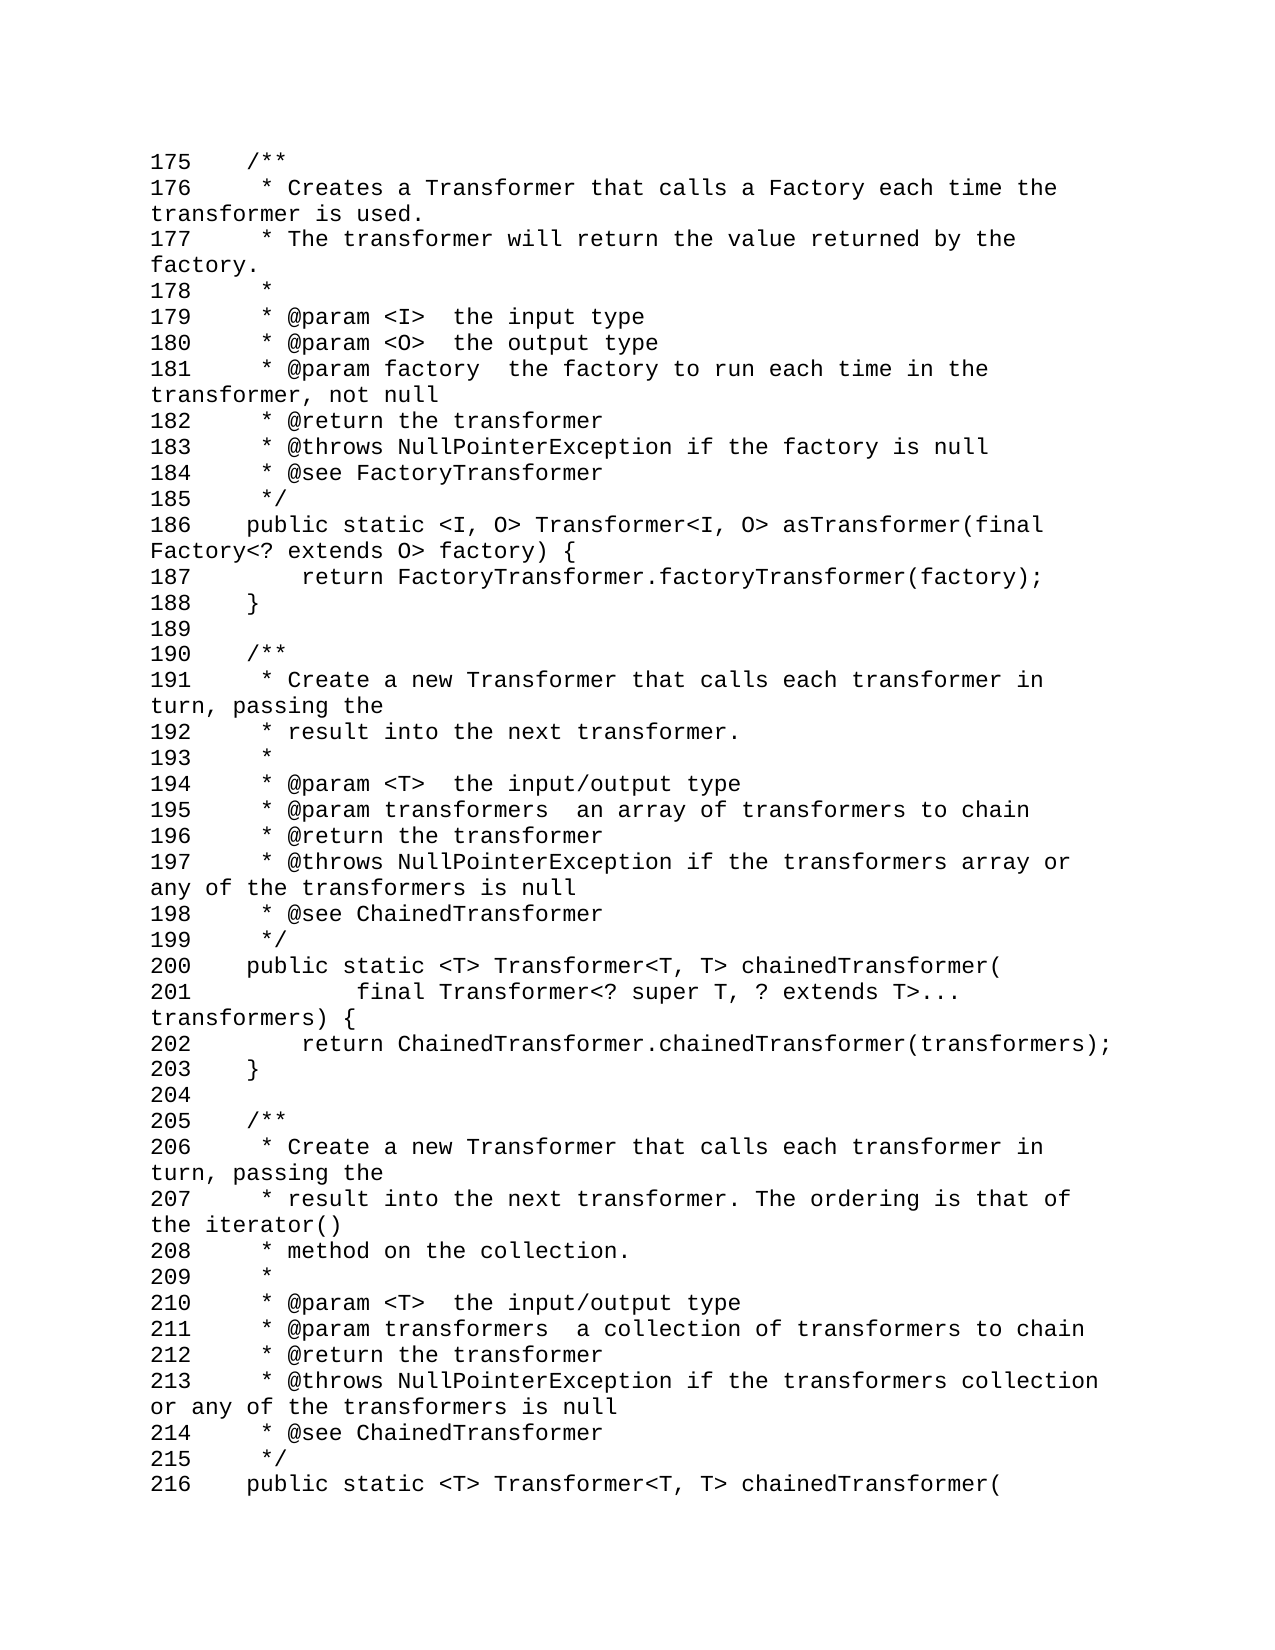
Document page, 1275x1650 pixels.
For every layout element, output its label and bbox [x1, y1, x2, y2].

text [150, 150, 1125, 1499]
